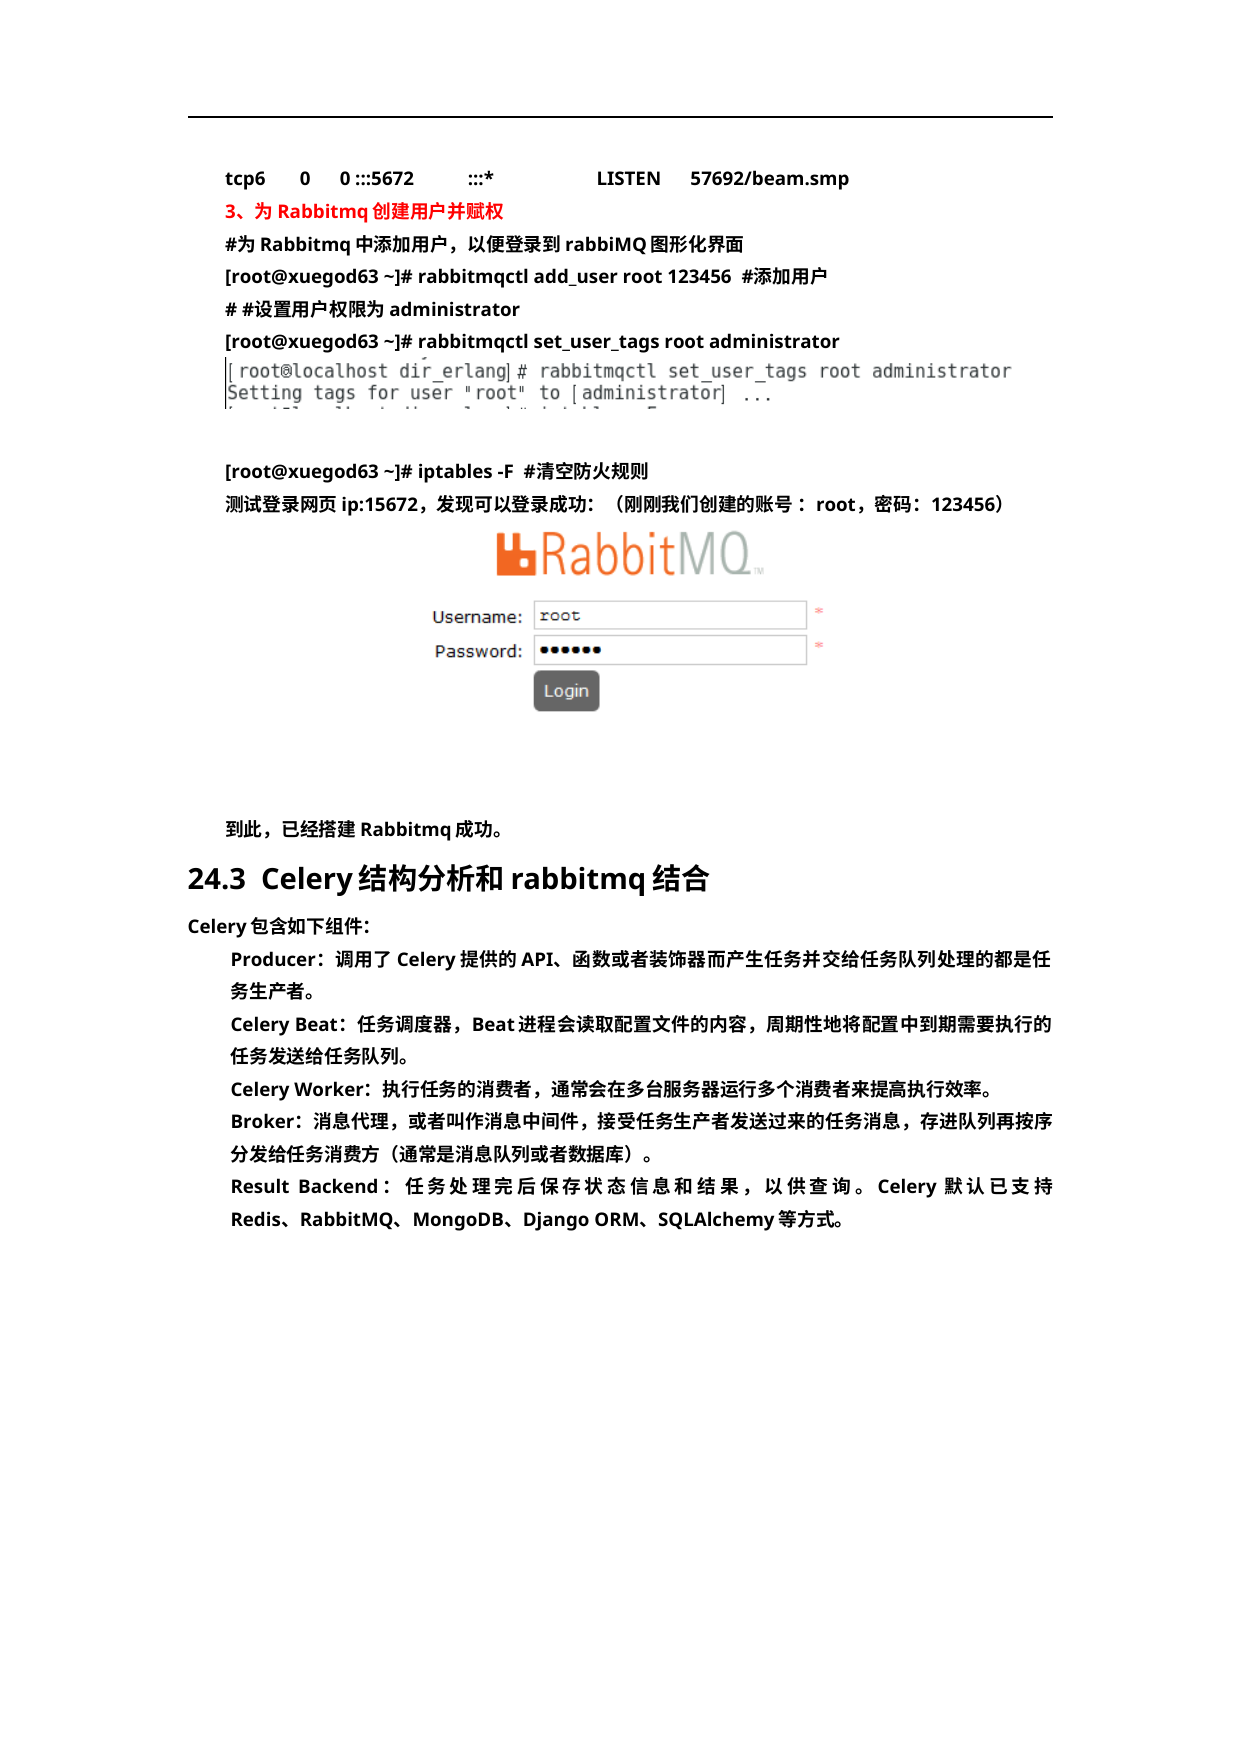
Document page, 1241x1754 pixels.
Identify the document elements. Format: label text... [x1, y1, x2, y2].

text Celery Beat：任务调度器，Beat进程会读取配置文件的内容，周期性地将配置中到期需要执行的任务发送给任务队列。 [230, 1007, 1053, 1072]
text 到此，已经搭建Rabbitmq成功。 [187, 812, 1053, 844]
text [root@xuegod63 ~]# iptables -F #清空防火规则 [187, 454, 1053, 487]
picture [225, 357, 1044, 409]
text Producer：调用了Celery提供的API、函数或者装饰器而产生任务并交给任务队列处理的都是任务生产者。 [230, 942, 1053, 1007]
text Celery Worker：执行任务的消费者，通常会在多台服务器运行多个消费者来提高执行效率。 [230, 1072, 1053, 1104]
text [root@xuegod63 ~]# rabbitmqctl add_user root 123456 #添加用户 [187, 259, 1053, 292]
text 3、为Rabbitmq创建用户并赋权 [187, 194, 1053, 227]
text Broker：消息代理，或者叫作消息中间件，接受任务生产者发送过来的任务消息，存进队列再按序分发给任务消费方（通常是消息队列或者数据库）。 [230, 1104, 1053, 1169]
subtitle 24.3 Celery结构分析和rabbitmq结合 [187, 844, 1053, 909]
text #为Rabbitmq中添加用户，以便登录到rabbiMQ图形化界面 [187, 227, 1053, 259]
text tcp6 0 0 :::5672 :::* LISTEN 57692/beam.smp [187, 162, 1053, 194]
text Result Backend：任务处理完后保存状态信息和结果，以供查询。Celery默认已支持Redis、RabbitMQ、MongoDB、Django ORM、SQLAlchemy等方式。 [230, 1169, 1053, 1234]
text Celery包含如下组件： [187, 909, 1053, 942]
text 测试登录网页ip:15672，发现可以登录成功：（刚刚我们创建的账号 ：root，密码：123456） [187, 487, 1053, 519]
text # #设置用户权限为administrator [187, 292, 1053, 324]
picture [225, 519, 1044, 780]
text [root@xuegod63 ~]# rabbitmqctl set_user_tags root administrator [187, 324, 1053, 357]
